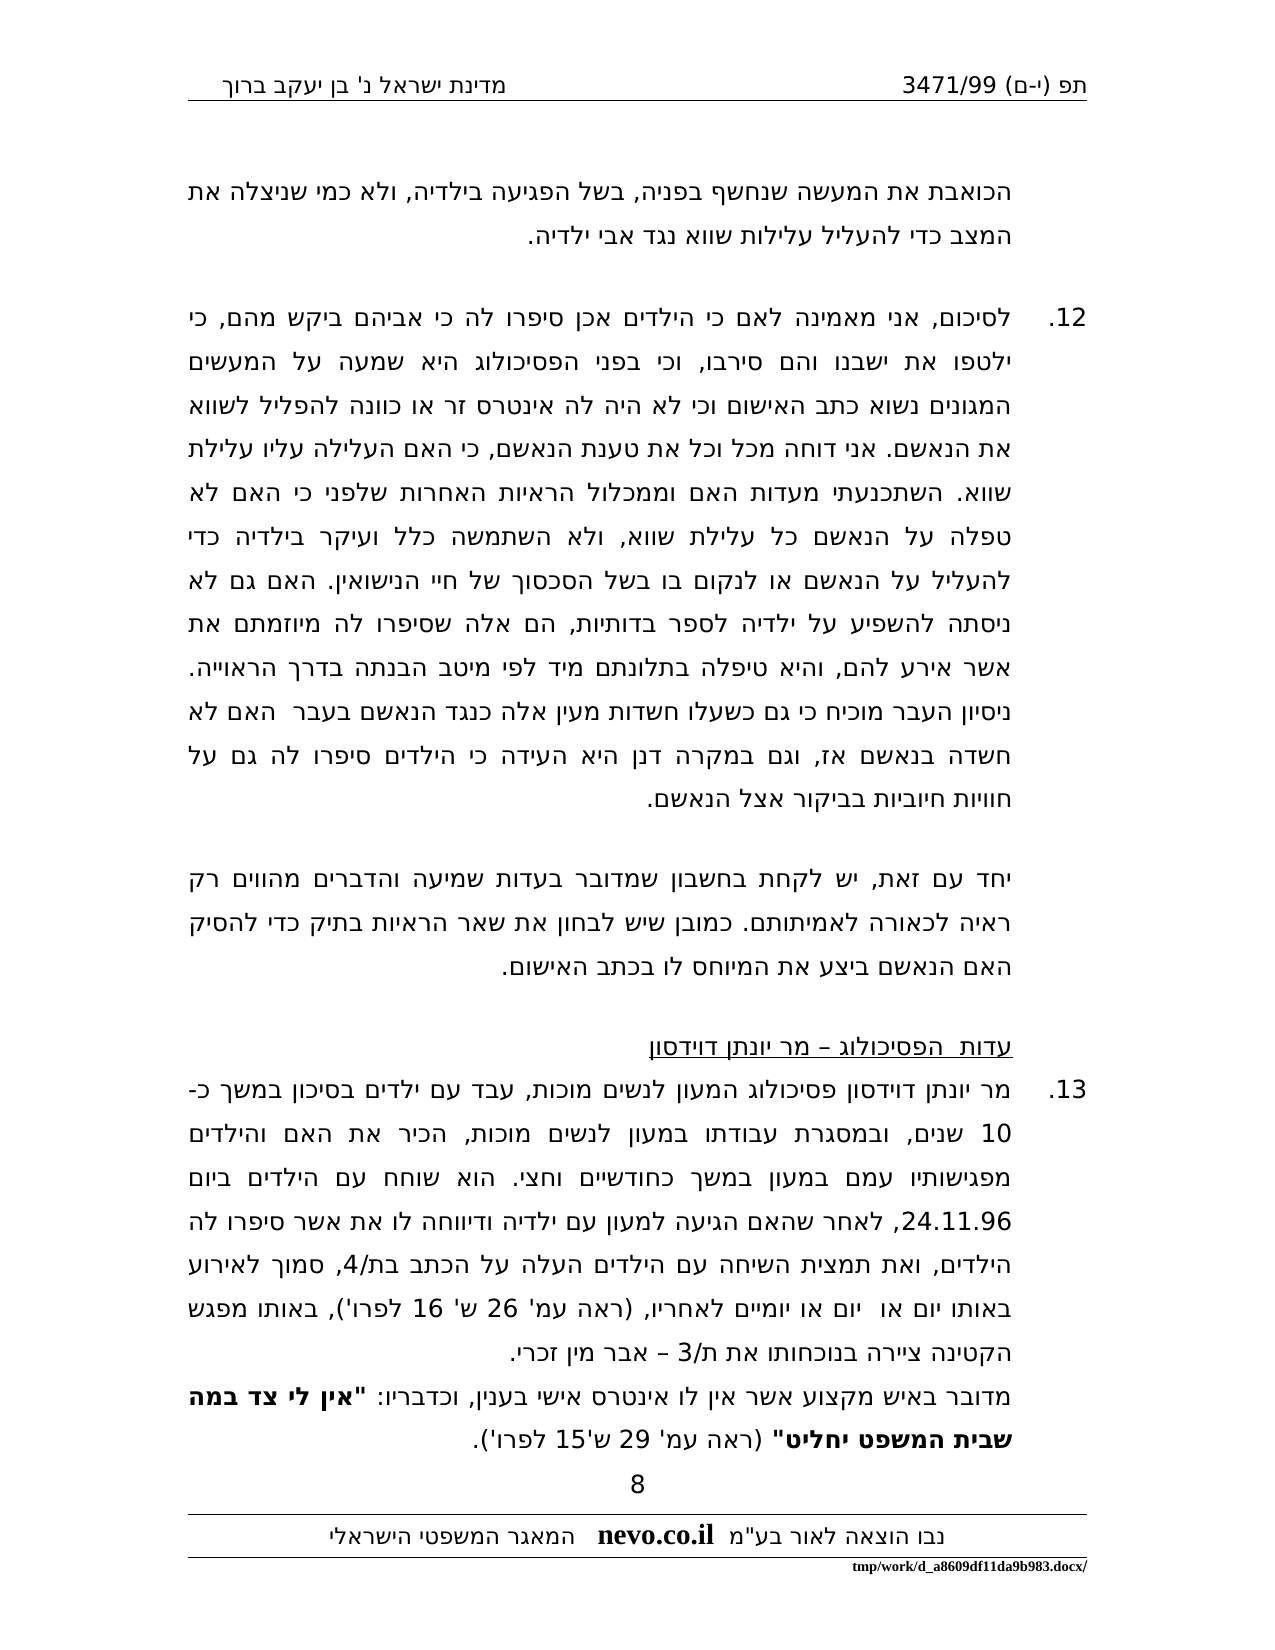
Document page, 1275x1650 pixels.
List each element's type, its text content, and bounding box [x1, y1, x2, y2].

text יחד עם זאת, יש לקחת בחשבון שמדובר בעדות שמיעה והדברים מהווים רק ראיה לכאורה לאמיתותם. כמובן שיש לבחון את שאר הראיות בתיק כדי להסיק האם הנאשם ביצע את המיוחס לו בכתב האישום. [187, 864, 1012, 981]
text עדות הפסיכולוג – מר יונתן דוידסון [187, 1032, 1087, 1061]
text מדובר באיש מקצוע אשר אין לו אינטרס אישי בענין, וכדבריו: "אין לי צד במה שבית המשפט יחליט" (ראה עמ' 29 ש'15 לפרו'). [187, 1382, 1012, 1454]
text 13. מר יונתן דוידסון פסיכולוג המעון לנשים מוכות, עבד עם ילדים בסיכון במשך כ- 10 שנים, ובמסגרת עבודתו במעון לנשים מוכות, הכיר את האם והילדים מפגישותיו עמם במעון במשך כחודשיים וחצי. הוא שוחח עם הילדים ביום 24.11.96, לאחר שהאם הגיעה למעון עם ילדיה ודיווחה לו את אשר סיפרו לה הילדים, ואת תמצית השיחה עם הילדים העלה על הכתב בת/4, סמוך לאירוע באותו יום או יום או יומיים לאחריו, (ראה עמ' 26 ש' 16 לפרו'), באותו מפגש הקטינה ציירה בנוכחותו את ת/3 – אבר מין זכרי. [187, 1075, 1087, 1367]
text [187, 177, 1087, 250]
text 12. לסיכום, אני מאמינה לאם כי הילדים אכן סיפרו לה כי אביהם ביקש מהם, כי ילטפו את ישבנו והם סירבו, וכי בפני הפסיכולוג היא שמעה על המעשים המגונים נשוא כתב האישום וכי לא היה לה אינטרס זר או כוונה להפליל לשווא את הנאשם. אני דוחה מכל וכל את טענת הנאשם, כי האם העלילה עליו עלילת שווא. השתכנעתי מעדות האם וממכלול הראיות האחרות שלפני כי האם לא טפלה על הנאשם כל עלילת שווא, ולא השתמשה כלל ועיקר בילדיה כדי להעליל על הנאשם או לנקום בו בשל הסכסוך של חיי הנישואין. האם גם לא ניסתה להשפיע על ילדיה לספר בדותיות, הם אלה שסיפרו לה מיוזמתם את אשר אירע להם, והיא טיפלה בתלונתם מיד לפי מיטב הבנתה בדרך הראוייה. ניסיון העבר מוכיח כי גם כשעלו חשדות מעין אלה כנגד הנאשם בעבר האם לא חשדה בנאשם אז, וגם במקרה דנן היא העידה כי הילדים סיפרו לה גם על חוויות חיוביות בביקור אצל הנאשם. [187, 303, 1087, 814]
